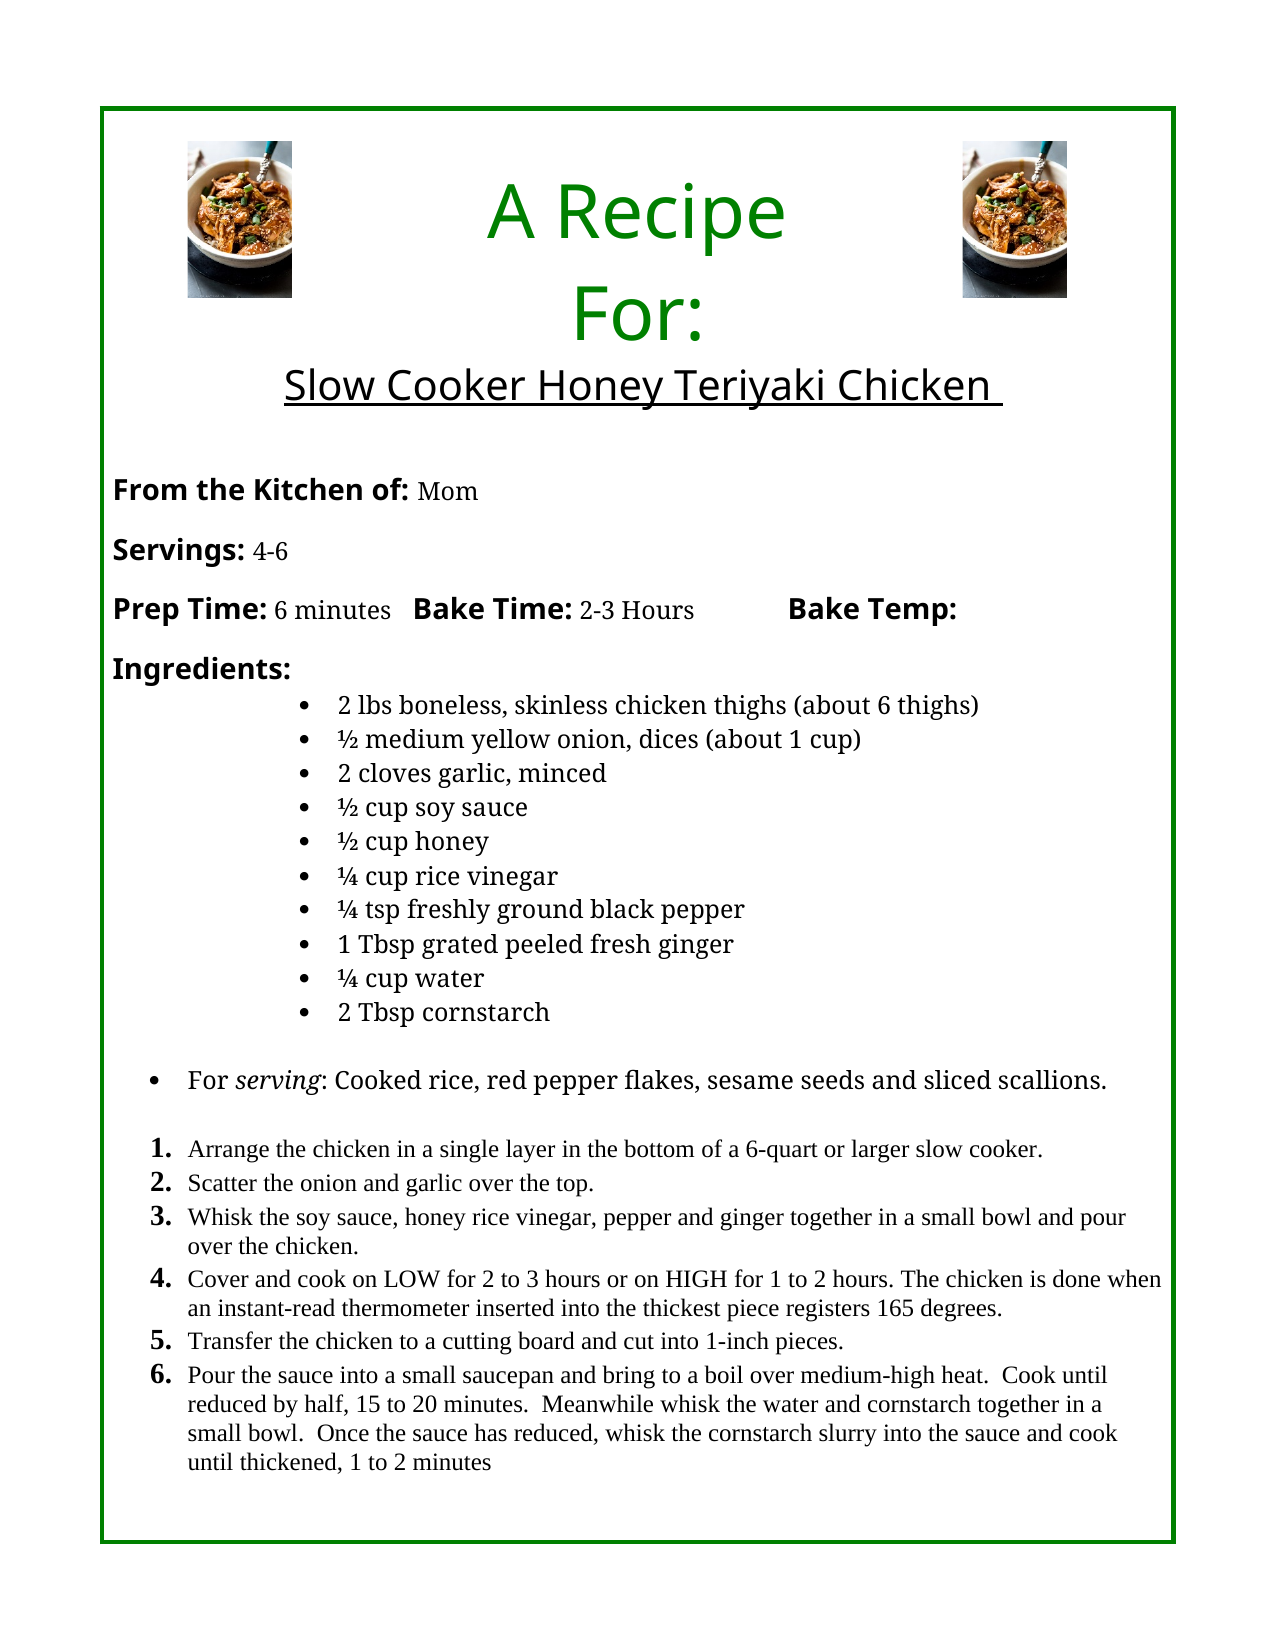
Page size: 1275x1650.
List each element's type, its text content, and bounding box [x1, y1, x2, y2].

list 2 cloves garlic, minced [300, 756, 1162, 790]
list Scatter the onion and garlic over the top. [150, 1164, 1162, 1198]
list ½ medium yellow onion, dices (about 1 cup) [300, 722, 1162, 756]
text Ingredients: [112, 648, 1162, 688]
list Pour the sauce into a small saucepan and bring to a boil over medium-high heat. Cook until reduced by half, 15 to 20 minutes. Meanwhile whisk the water and cornstarch together in a small bowl. Once the sauce has reduced, whisk the cornstarch slurry into the sauce and cook until thickened, 1 to 2 minutes [150, 1356, 1162, 1476]
list Transfer the chicken to a cutting board and cut into 1-inch pieces. [150, 1322, 1162, 1356]
list Arrange the chicken in a single layer in the bottom of a 6-quart or larger slow cooker. [150, 1131, 1162, 1164]
list Cover and cook on LOW for 2 to 3 hours or on HIGH for 1 to 2 hours. The chicken is done when an instant-read thermometer inserted into the thickest piece registers 165 degrees. [150, 1260, 1162, 1322]
list ¼ tsp freshly ground black pepper [300, 892, 1162, 926]
list 2 Tbsp cornstarch [300, 994, 1162, 1028]
list ½ cup honey [300, 824, 1162, 858]
text From the Kitchen of: Mom [112, 470, 1162, 509]
picture [962, 141, 1067, 298]
list ¼ cup water [300, 960, 1162, 994]
list Whisk the soy sauce, honey rice vinegar, pepper and ginger together in a small bowl and pour over the chicken. [150, 1198, 1162, 1260]
list ¼ cup rice vinegar [300, 858, 1162, 892]
subtitle Slow Cooker Honey Teriyaki Chicken [112, 355, 1162, 412]
list ½ cup soy sauce [300, 790, 1162, 824]
text Prep Time: 6 minutes Bake Time: 2-3 Hours Bake Temp: [112, 589, 1162, 628]
picture [187, 141, 292, 298]
list 1 Tbsp grated peeled fresh ginger [300, 926, 1162, 960]
list 2 lbs boneless, skinless chicken thighs (about 6 thighs) [300, 688, 1162, 722]
text Servings: 4-6 [112, 529, 1162, 569]
list For serving: Cooked rice, red pepper flakes, sesame seeds and sliced scallions. [150, 1062, 1162, 1097]
